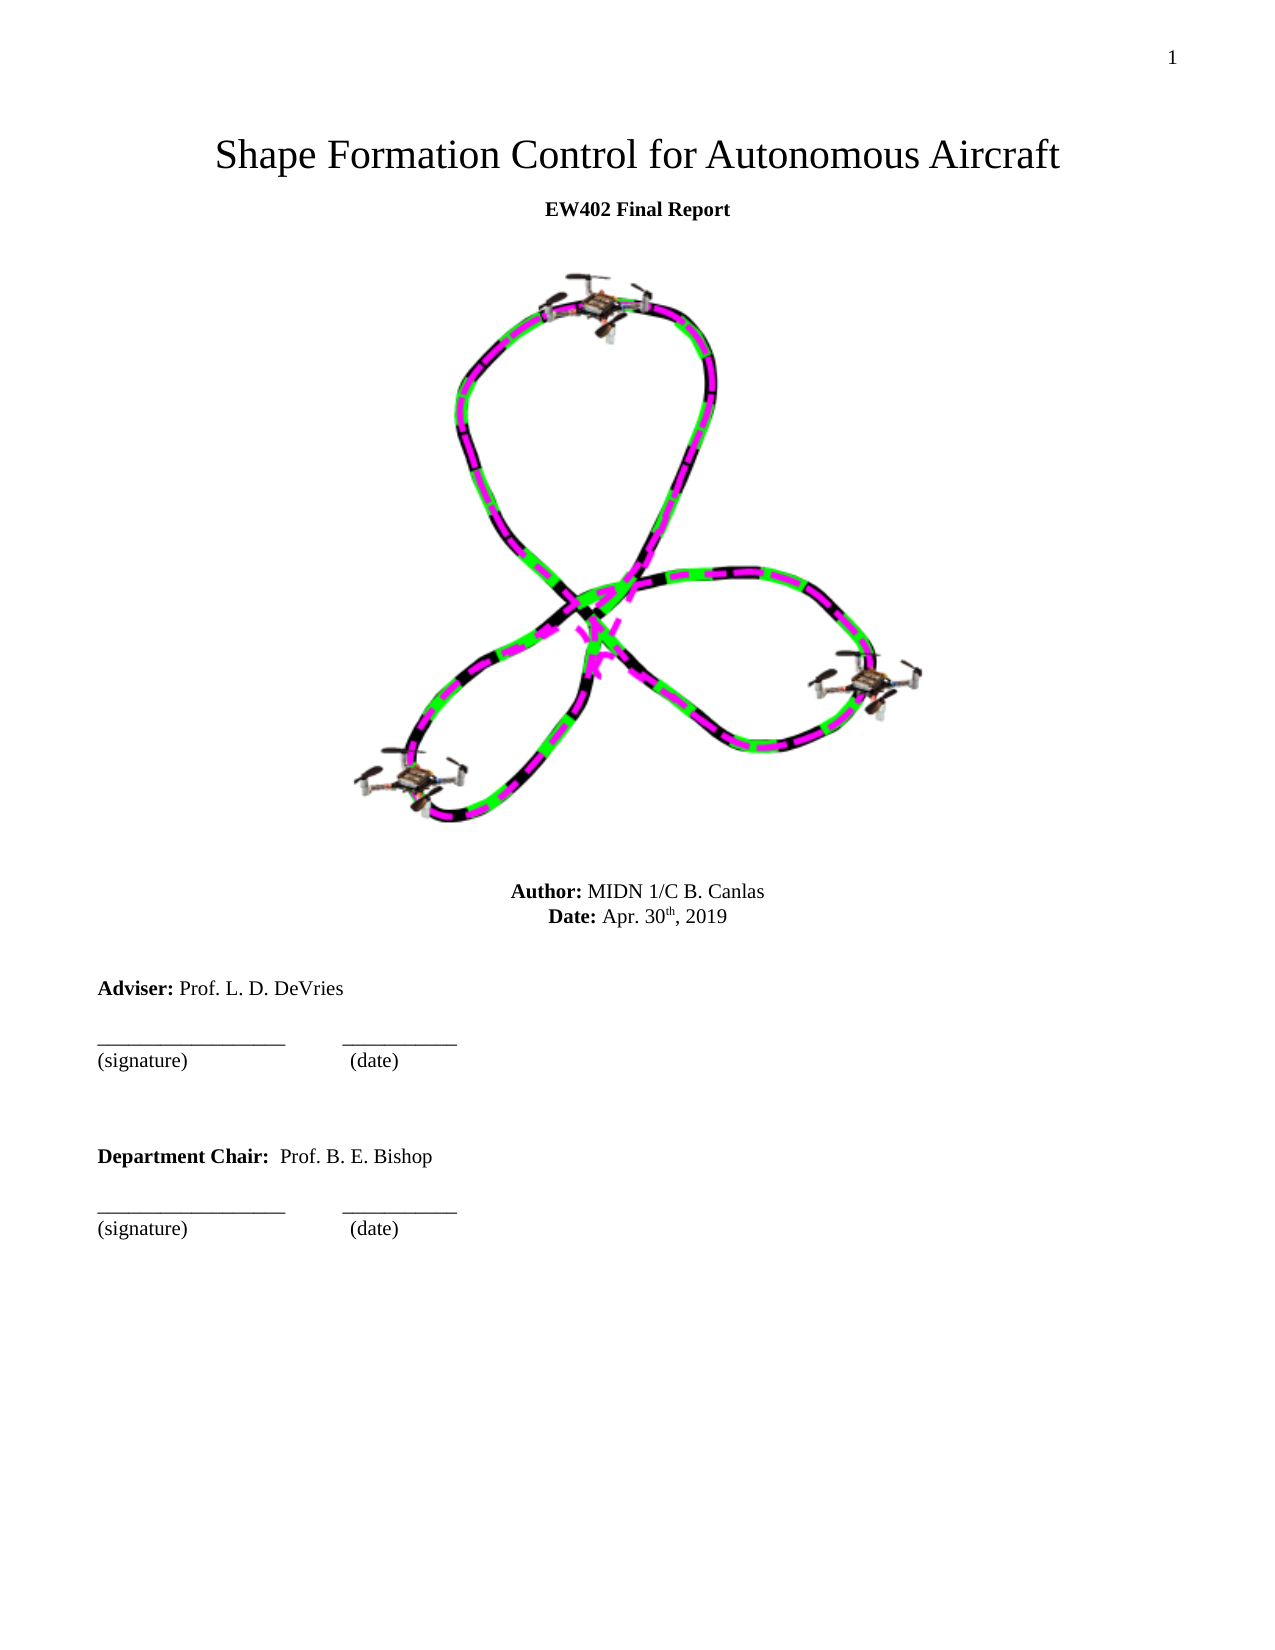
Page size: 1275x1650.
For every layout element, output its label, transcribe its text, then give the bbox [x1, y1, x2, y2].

text __________________ ___________ (signature) (date) [97, 1024, 1177, 1072]
text EW402 Final Report [97, 105, 1177, 221]
text Adviser: Prof. L. D. DeVries [97, 976, 1177, 1000]
title Shape Formation Control for Autonomous Aircraft [150, 129, 1125, 177]
text Author: MIDN 1/C B. Canlas Date: Apr. 30th, 2019 [97, 879, 1177, 928]
text Department Chair: Prof. B. E. Bishop [97, 1144, 1177, 1168]
text __________________ ___________ (signature) (date) [97, 1192, 1177, 1240]
picture [137, 268, 1138, 832]
